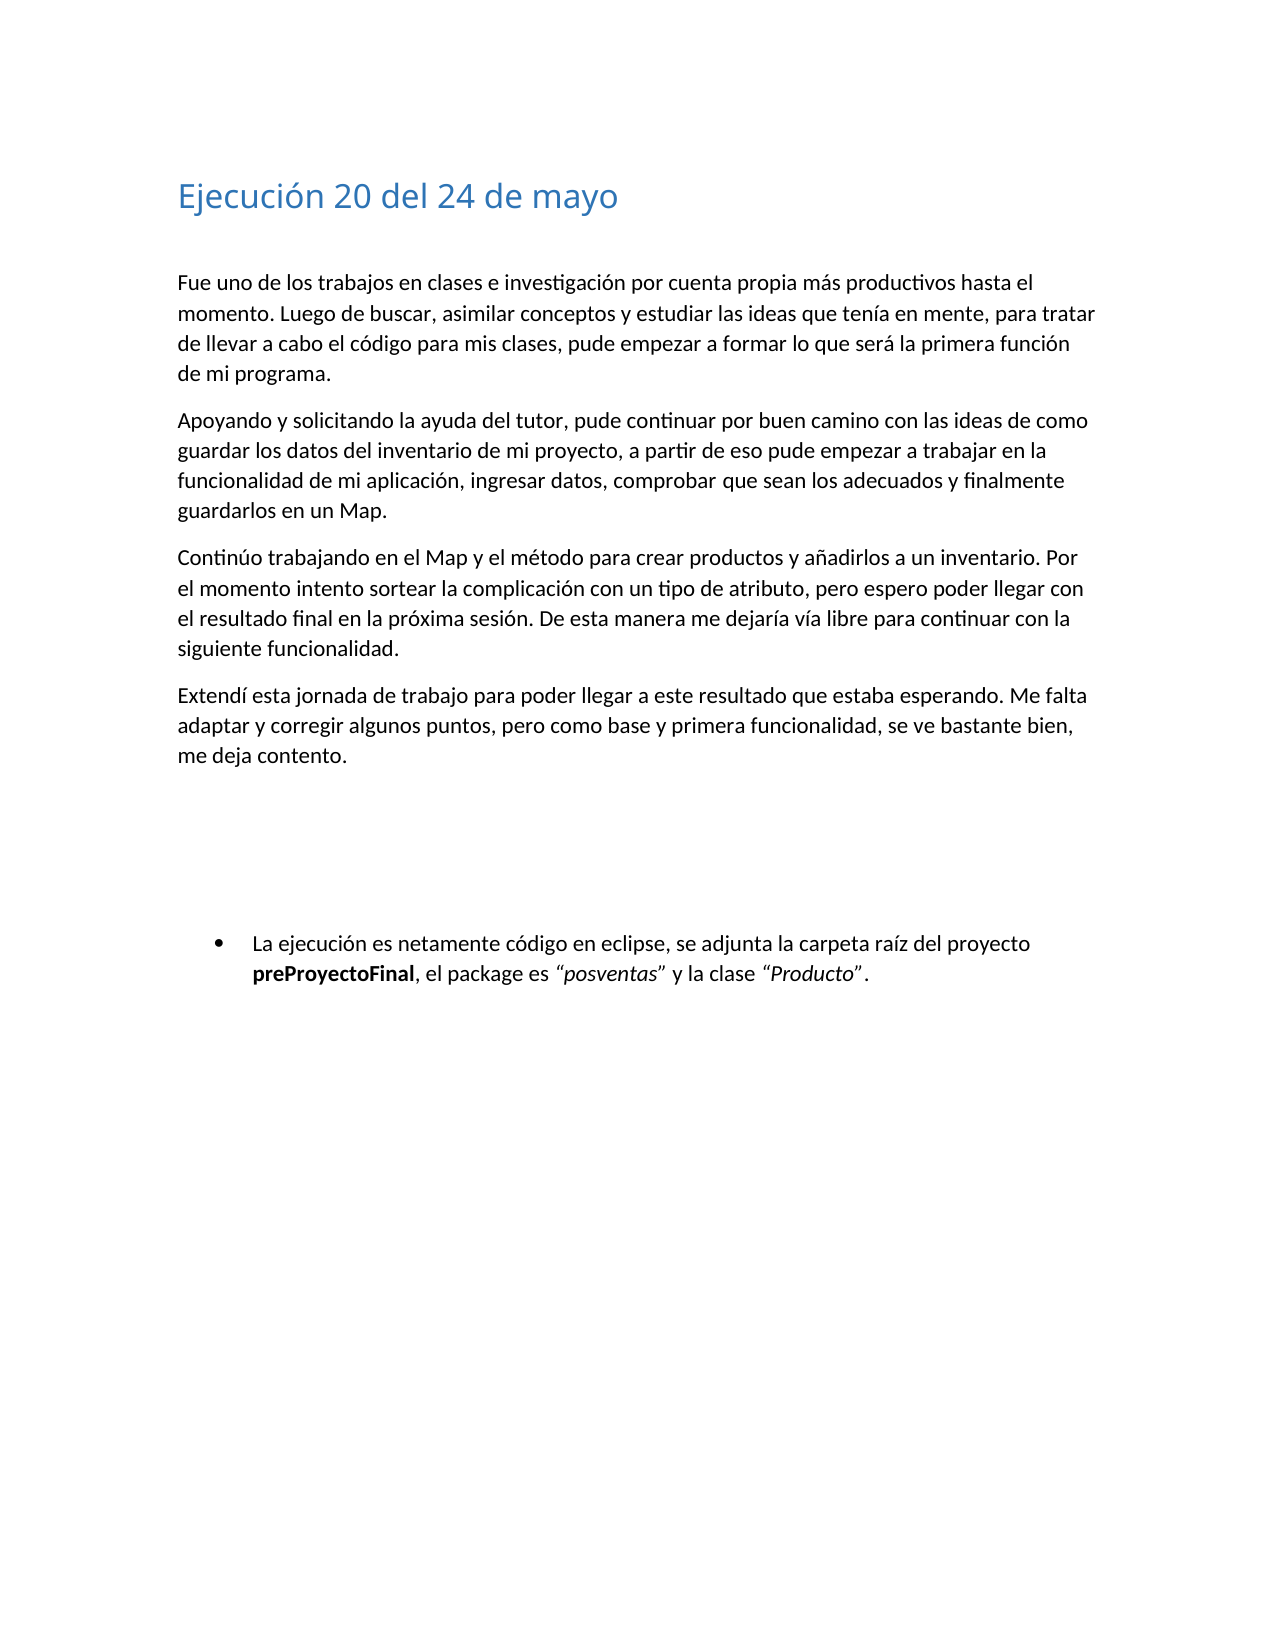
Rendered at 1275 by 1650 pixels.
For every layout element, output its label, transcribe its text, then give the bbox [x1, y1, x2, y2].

text Extendí esta jornada de trabajo para poder llegar a este resultado que estaba esperando. Me falta adaptar y corregir algunos puntos, pero como base y primera funcionalidad, se ve bastante bien, me deja contento. [177, 681, 1098, 769]
list La ejecución es netamente código en eclipse, se adjunta la carpeta raíz del proyecto preProyectoFinal, el package es “posventas” y la clase “Producto”. [215, 929, 1098, 987]
subtitle Ejecución 20 del 24 de mayo [177, 173, 1098, 218]
text Apoyando y solicitando la ayuda del tutor, pude continuar por buen camino con las ideas de como guardar los datos del inventario de mi proyecto, a partir de eso pude empezar a trabajar en la funcionalidad de mi aplicación, ingresar datos, comprobar que sean los adecuados y finalmente guardarlos en un Map. [177, 406, 1098, 524]
text Fue uno de los trabajos en clases e investigación por cuenta propia más productivos hasta el momento. Luego de buscar, asimilar conceptos y estudiar las ideas que tenía en mente, para tratar de llevar a cabo el código para mis clases, pude empezar a formar lo que será la primera función de mi programa. [177, 268, 1098, 387]
text Continúo trabajando en el Map y el método para crear productos y añadirlos a un inventario. Por el momento intento sortear la complicación con un tipo de atributo, pero espero poder llegar con el resultado final en la próxima sesión. De esta manera me dejaría vía libre para continuar con la siguiente funcionalidad. [177, 543, 1098, 662]
